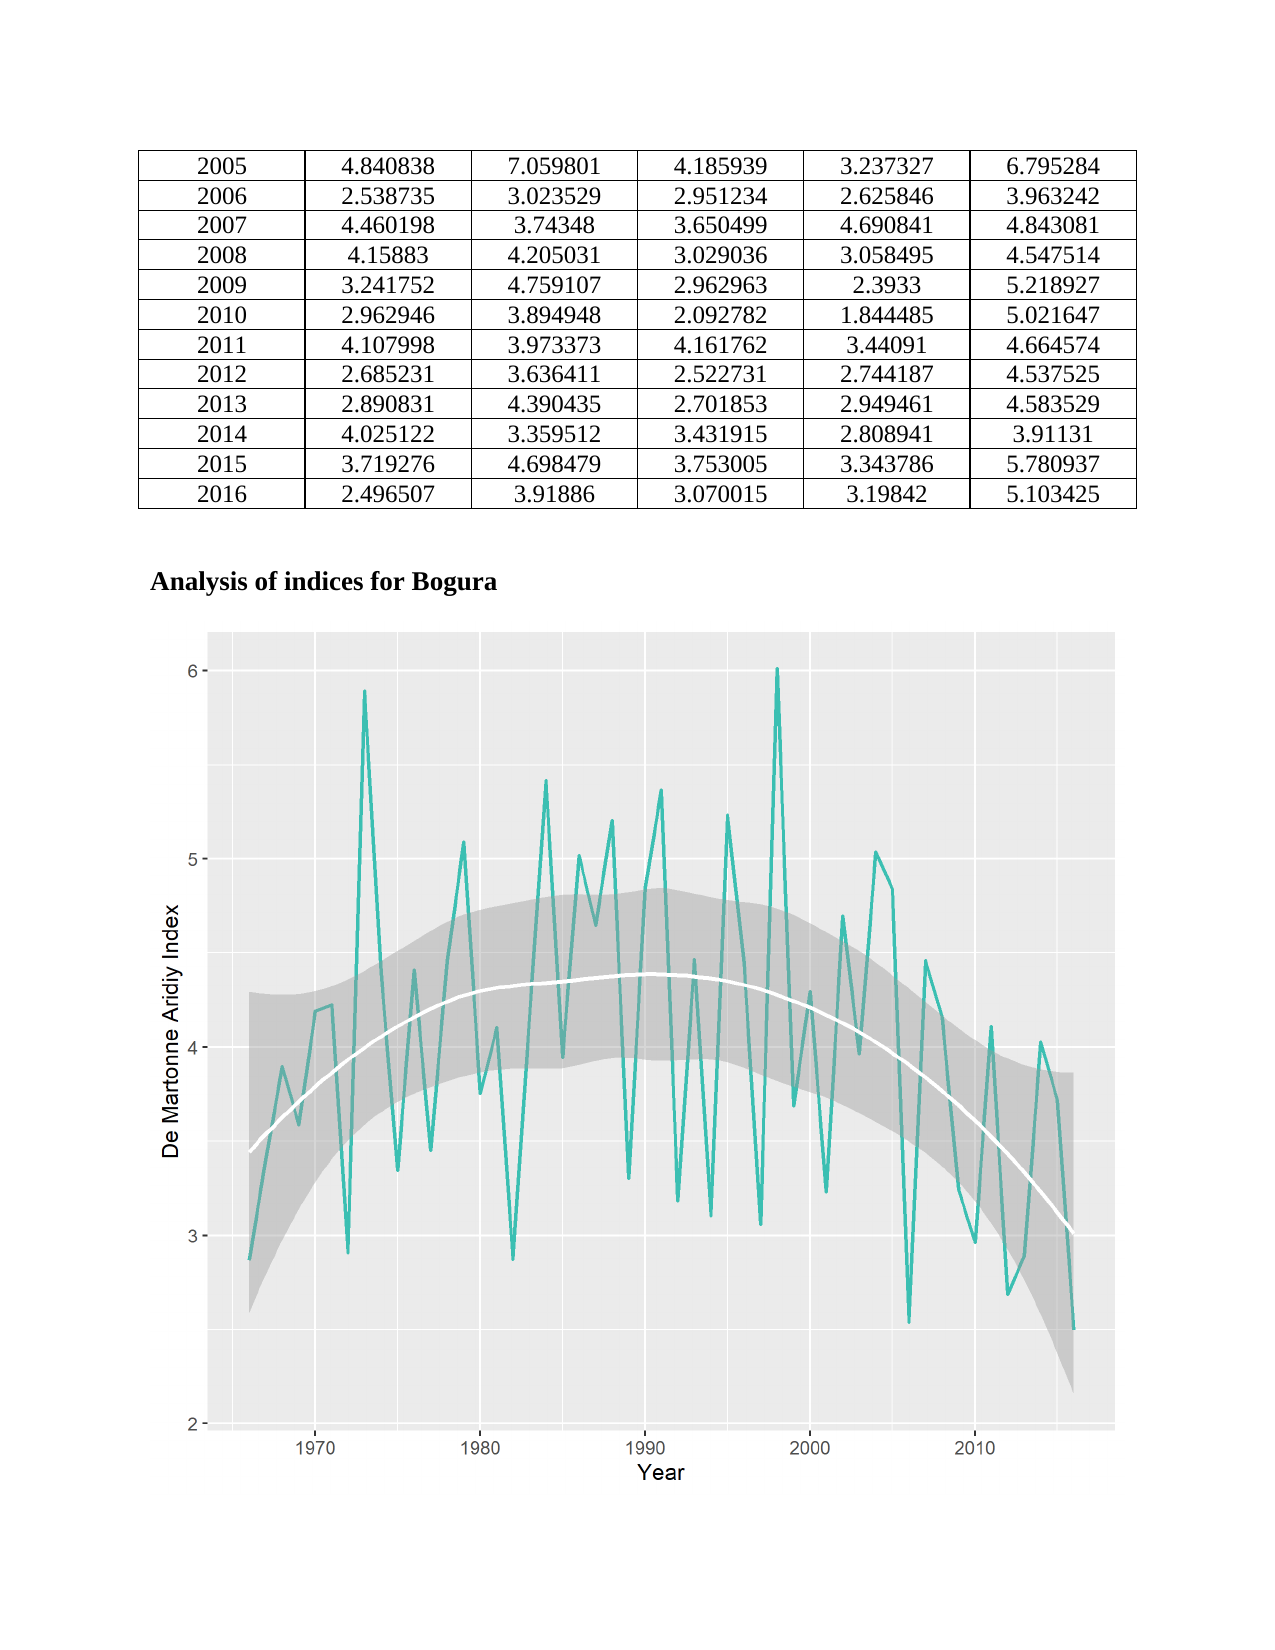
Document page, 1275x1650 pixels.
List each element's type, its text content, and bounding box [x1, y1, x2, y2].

table_cell 2.949461 [804, 389, 969, 418]
table_cell 6.795284 [971, 151, 1136, 180]
table_cell 2.092782 [638, 300, 803, 329]
table_cell 3.44091 [804, 330, 969, 358]
table_cell 4.15883 [306, 240, 471, 269]
table_cell 4.698479 [472, 449, 637, 478]
table_cell 3.023529 [472, 181, 637, 209]
table_cell 2.808941 [804, 419, 969, 448]
table_cell 2010 [139, 300, 304, 329]
table_cell 5.021647 [971, 300, 1136, 329]
table_cell 4.583529 [971, 389, 1136, 418]
table_cell 5.780937 [971, 449, 1136, 478]
table_cell 2.701853 [638, 389, 803, 418]
table_cell 4.205031 [472, 240, 637, 269]
table_cell 3.029036 [638, 240, 803, 269]
table_cell 3.636411 [472, 360, 637, 388]
table_cell 2007 [139, 211, 304, 239]
table_cell 3.070015 [638, 479, 803, 507]
table_cell 3.753005 [638, 449, 803, 478]
table_cell 4.840838 [306, 151, 471, 180]
table_cell 2.538735 [306, 181, 471, 209]
table_cell 3.74348 [472, 211, 637, 239]
table_cell 2012 [139, 360, 304, 388]
table_cell 4.537525 [971, 360, 1136, 388]
table_cell 4.460198 [306, 211, 471, 239]
table_cell 2014 [139, 419, 304, 448]
table_cell 4.843081 [971, 211, 1136, 239]
table_cell 2011 [139, 330, 304, 358]
table_cell 2.744187 [804, 360, 969, 388]
table_cell 2005 [139, 151, 304, 180]
table_cell 2008 [139, 240, 304, 269]
table_cell 5.218927 [971, 270, 1136, 299]
table_cell 4.759107 [472, 270, 637, 299]
table_cell 2.685231 [306, 360, 471, 388]
table_cell 1.844485 [804, 300, 969, 329]
table_cell 3.963242 [971, 181, 1136, 209]
table_cell 2006 [139, 181, 304, 209]
table_cell 3.359512 [472, 419, 637, 448]
text Analysis of indices for Bogura [150, 565, 1125, 596]
picture [150, 621, 1125, 1495]
table_cell 2013 [139, 389, 304, 418]
table_cell 4.107998 [306, 330, 471, 358]
table_cell 3.19842 [804, 479, 969, 507]
table_cell 4.161762 [638, 330, 803, 358]
table_cell 2.522731 [638, 360, 803, 388]
table_cell 4.690841 [804, 211, 969, 239]
table_cell 2.951234 [638, 181, 803, 209]
table_cell 3.241752 [306, 270, 471, 299]
table_cell 3.91131 [971, 419, 1136, 448]
table_cell 2.625846 [804, 181, 969, 209]
table_cell 3.650499 [638, 211, 803, 239]
table_cell 2015 [139, 449, 304, 478]
table_cell 4.547514 [971, 240, 1136, 269]
table_cell 4.185939 [638, 151, 803, 180]
table_cell 4.025122 [306, 419, 471, 448]
table_cell 4.664574 [971, 330, 1136, 358]
table_cell 2.962946 [306, 300, 471, 329]
table_cell 2.962963 [638, 270, 803, 299]
table_cell 7.059801 [472, 151, 637, 180]
table_cell 3.91886 [472, 479, 637, 507]
table_cell 3.973373 [472, 330, 637, 358]
table_cell 2016 [139, 479, 304, 507]
table_cell 3.719276 [306, 449, 471, 478]
table_cell 2.890831 [306, 389, 471, 418]
table_cell 3.894948 [472, 300, 637, 329]
table_cell 3.058495 [804, 240, 969, 269]
table_cell 5.103425 [971, 479, 1136, 507]
table_cell 3.343786 [804, 449, 969, 478]
table_cell 2009 [139, 270, 304, 299]
table_cell 4.390435 [472, 389, 637, 418]
table_cell 2.496507 [306, 479, 471, 507]
table_cell 3.237327 [804, 151, 969, 180]
table_cell 2.3933 [804, 270, 969, 299]
table_cell 3.431915 [638, 419, 803, 448]
